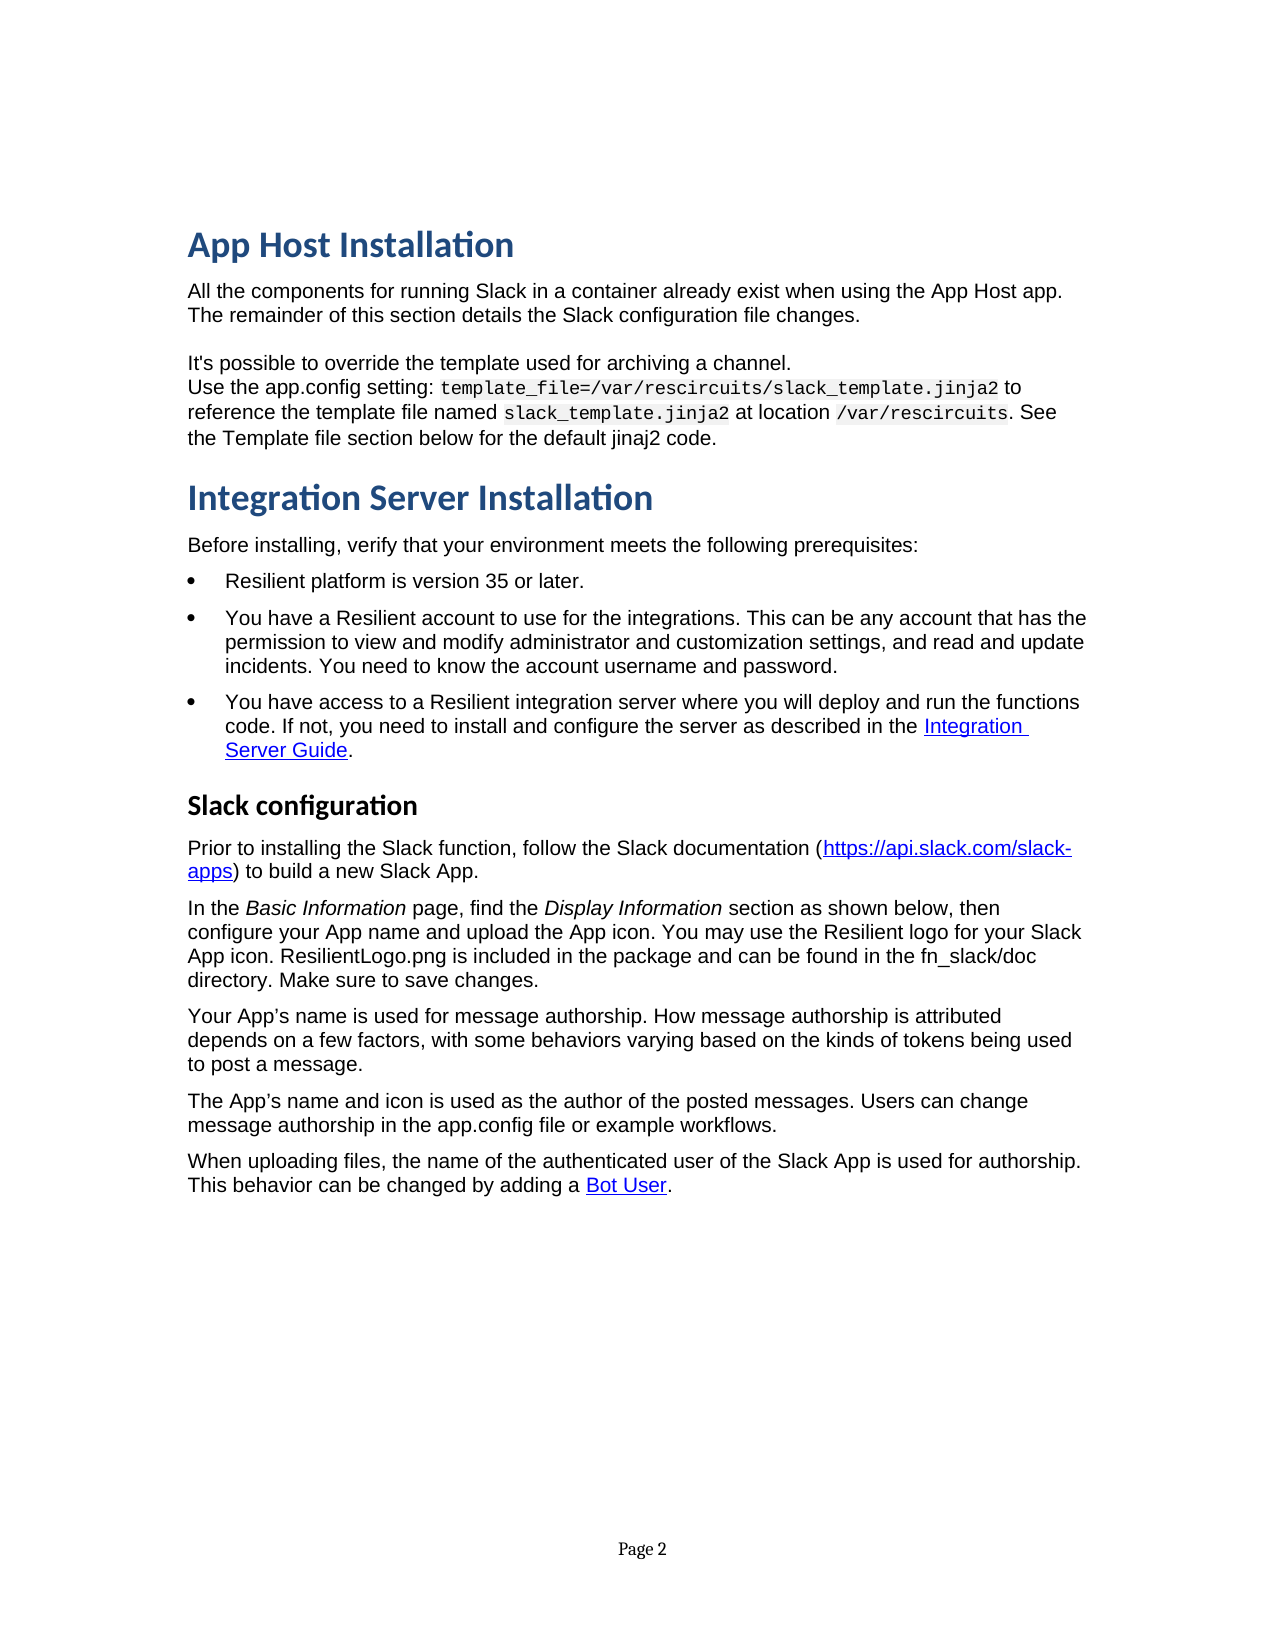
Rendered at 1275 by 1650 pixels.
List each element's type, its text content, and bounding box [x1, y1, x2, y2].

list You have a Resilient account to use for the integrations. This can be any account that has the permission to view and modify administrator and customization settings, and read and update incidents. You need to know the account username and password. [187, 606, 1087, 678]
text Prior to installing the Slack function, follow the Slack documentation (https://api.slack.com/slack-apps) to build a new Slack App. [187, 835, 1087, 883]
text Before installing, verify that your environment meets the following prerequisites: [187, 533, 1087, 557]
text In the Basic Information page, find the Display Information section as shown below, then configure your App name and upload the App icon. You may use the Resilient logo for your Slack App icon. ResilientLogo.png is included in the package and can be found in the fn_slack/doc directory. Make sure to save changes. [187, 896, 1087, 992]
text Your App’s name is used for message authorship. How message authorship is attributed depends on a few factors, with some behaviors varying based on the kinds of tokens being used to post a message. [187, 1004, 1087, 1076]
text When uploading files, the name of the authenticated user of the Slack App is used for authorship. This behavior can be changed by adding a Bot User. [187, 1149, 1087, 1197]
text All the components for running Slack in a container already exist when using the App Host app. The remainder of this section details the Slack configuration file changes. It's possible to override the template used for archiving a channel. Use the app.config setting: template_file=/var/rescircuits/slack_template.jinja2 to reference the template file named slack_template.jinja2 at location /var/rescircuits. See the Template file section below for the default jinaj2 code. [187, 279, 1087, 449]
subtitle Integration Server Installation [187, 474, 1087, 520]
list You have access to a Resilient integration server where you will deploy and run the functions code. If not, you need to install and configure the server as described in the Integration Server Guide. [187, 690, 1087, 762]
subtitle App Host Installation [187, 221, 1087, 267]
list Resilient platform is version 35 or later. [187, 569, 1087, 593]
text The App’s name and icon is used as the author of the posted messages. Users can change message authorship in the app.config file or example workflows. [187, 1088, 1087, 1136]
subtitle Slack configuration [187, 787, 1087, 823]
